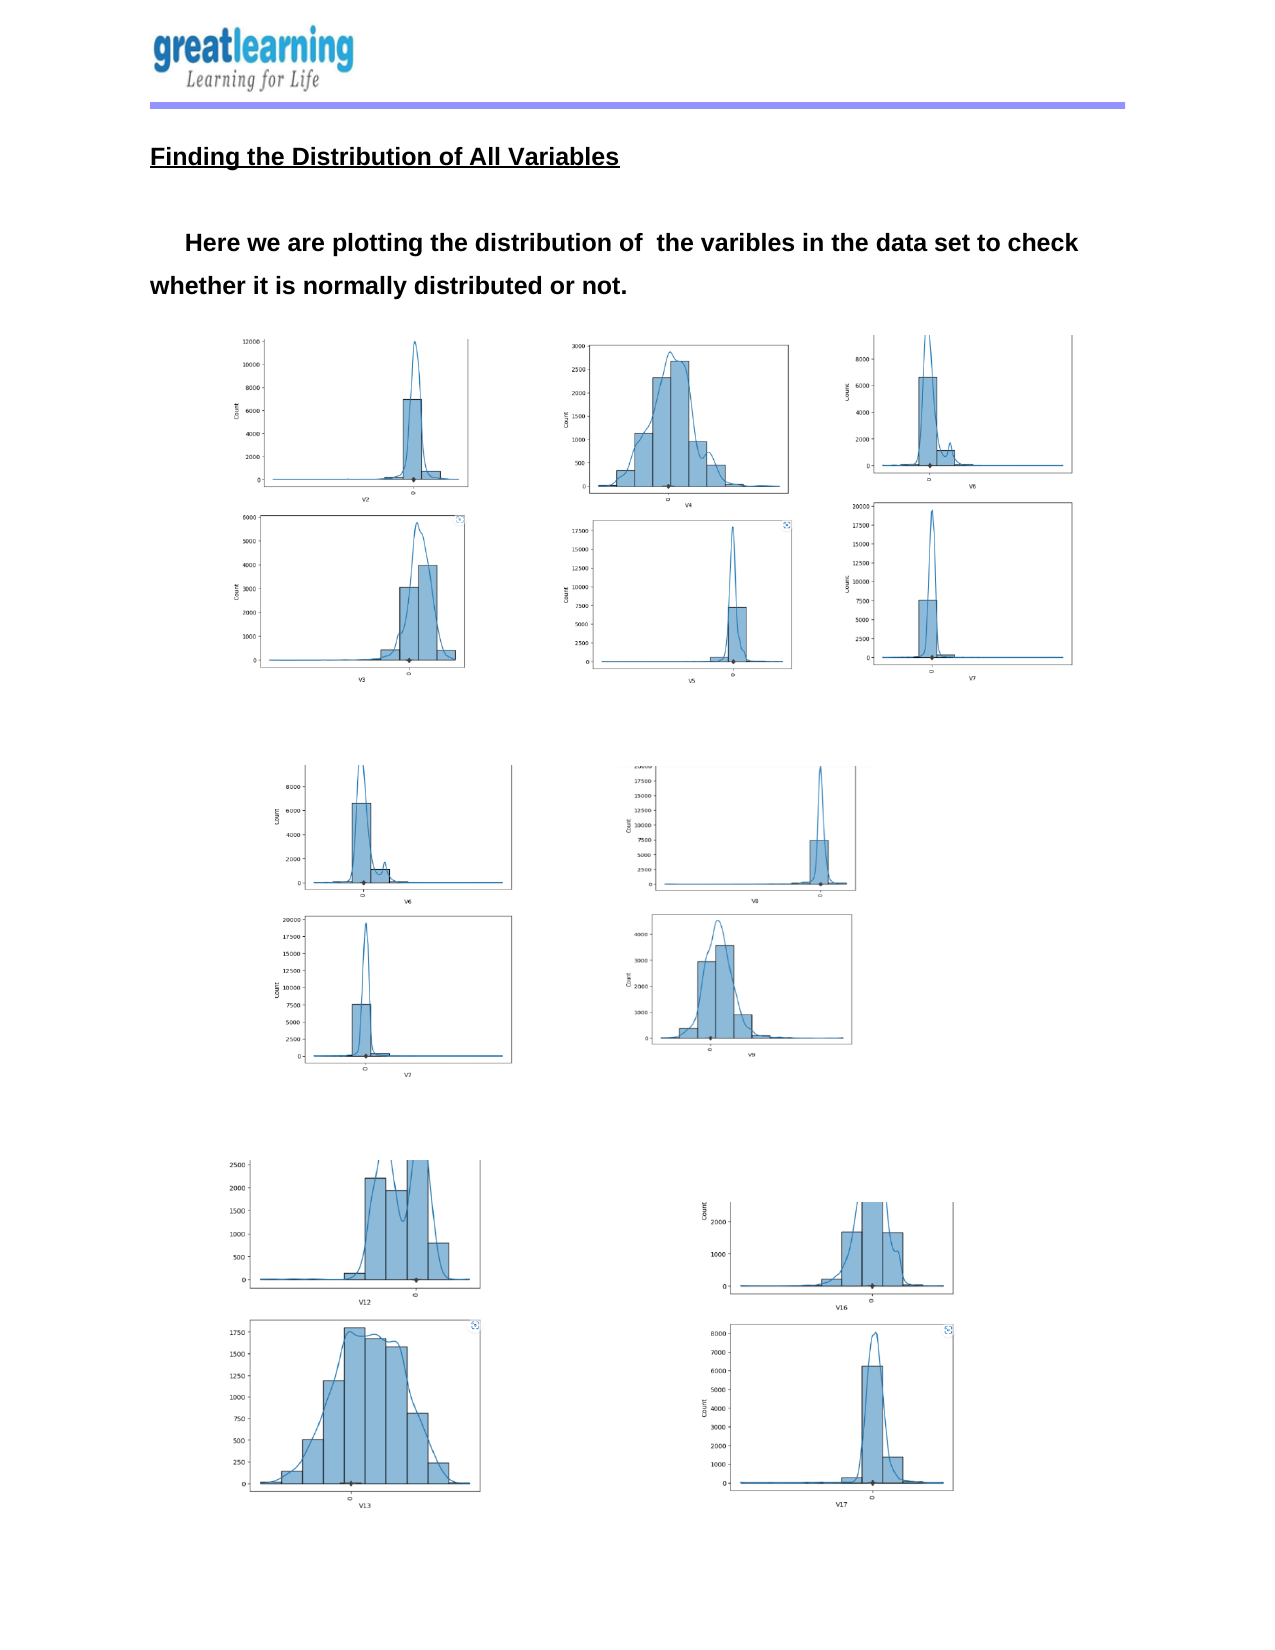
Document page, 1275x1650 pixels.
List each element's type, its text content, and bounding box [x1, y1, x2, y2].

text Here we are plotting the distribution of the varibles in the data set to check whether it is normally distributed or not. [150, 228, 1125, 300]
picture [552, 335, 825, 685]
text Finding the Distribution of All Variables [150, 142, 1125, 170]
picture [225, 1160, 546, 1512]
picture [150, 20, 356, 94]
picture [845, 335, 1102, 685]
picture [150, 102, 1125, 109]
picture [226, 339, 525, 685]
picture [275, 765, 543, 1081]
picture [617, 766, 876, 1058]
picture [677, 1202, 1017, 1512]
